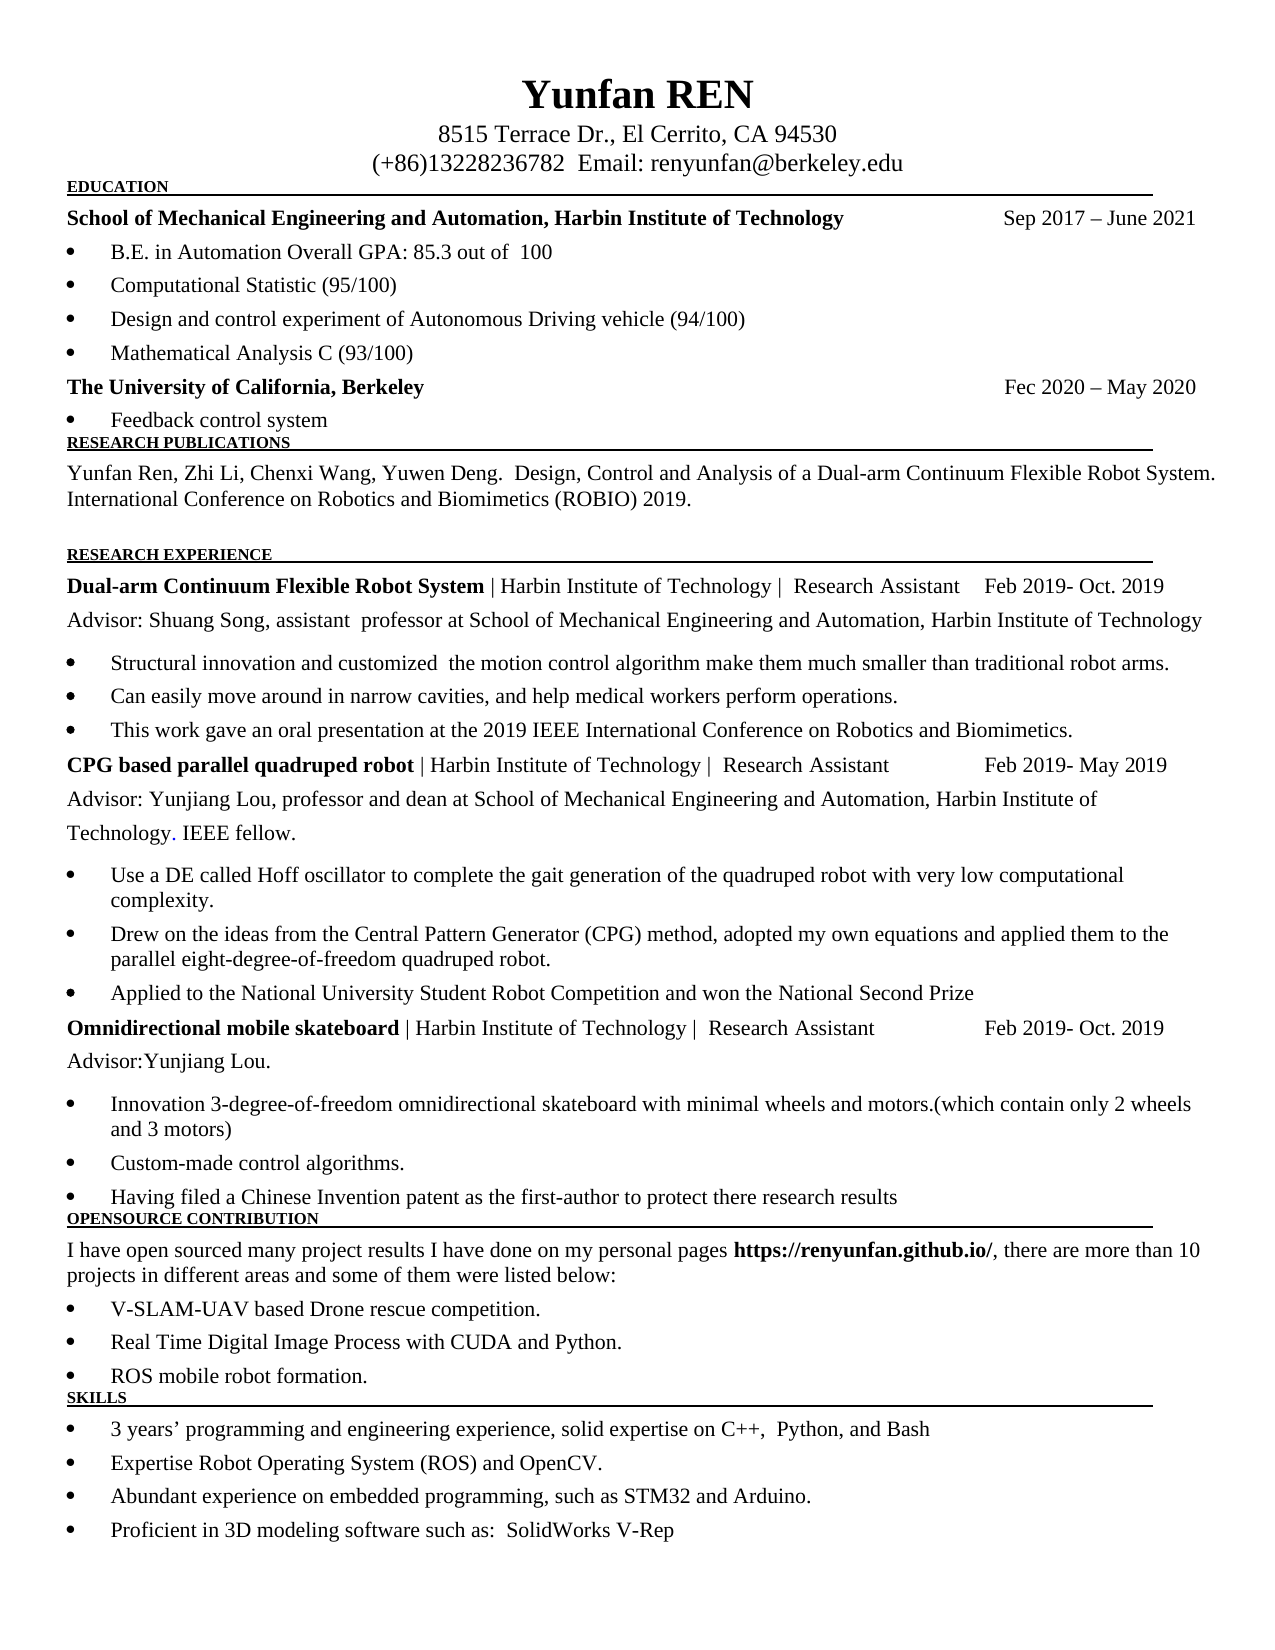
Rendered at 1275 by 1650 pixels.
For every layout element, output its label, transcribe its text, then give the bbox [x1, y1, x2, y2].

list Innovation 3-degree-of-freedom omnidirectional skateboard with minimal wheels and motors.(which contain only 2 wheels and 3 motors) [67, 1091, 1219, 1141]
text RESEARCH PUBLICATIONS [67, 433, 1219, 452]
text Yunfan REN [56, 70, 1219, 118]
text (+86)13228236782 Email: renyunfan@berkeley.edu [56, 148, 1219, 177]
list Feedback control system [67, 407, 1219, 433]
list Can easily move around in narrow cavities, and help medical workers perform operations. [67, 683, 1219, 708]
list ROS mobile robot formation. [67, 1363, 1219, 1388]
list B.E. in Automation Overall GPA: 85.3 out of 100 [67, 239, 1219, 264]
list 3 years’ programming and engineering experience, solid expertise on C++, Python, and Bash [67, 1416, 1219, 1441]
list Expertise Robot Operating System (ROS) and OpenCV. [67, 1450, 1219, 1475]
list Real Time Digital Image Process with CUDA and Python. [67, 1329, 1219, 1354]
text CPG based parallel quadruped robot | Harbin Institute of Technology | Research Assistant Feb 2019- May 2019 Advisor: Yunjiang Lou, professor and dean at School of Mechanical Engineering and Automation, Harbin Institute of Technology. IEEE fellow. [67, 752, 1205, 845]
list Having filed a Chinese Invention patent as the first-author to protect there research results [67, 1184, 1219, 1209]
text SKILLS [67, 1388, 1219, 1407]
list Proficient in 3D modeling software such as: SolidWorks V-Rep [67, 1517, 1219, 1542]
list Custom-made control algorithms. [67, 1150, 1219, 1175]
list Computational Statistic (95/100) [67, 272, 1219, 298]
list Design and control experiment of Autonomous Driving vehicle (94/100) [67, 306, 1219, 331]
list Drew on the ideas from the Central Pattern Generator (CPG) method, adopted my own equations and applied them to the parallel eight-degree-of-freedom quadruped robot. [67, 921, 1219, 971]
text Omnidirectional mobile skateboard | Harbin Institute of Technology | Research Assistant Feb 2019- Oct. 2019 Advisor:Yunjiang Lou. [67, 1014, 1205, 1074]
list V-SLAM-UAV based Drone rescue competition. [67, 1296, 1219, 1321]
list I have open sourced many project results I have done on my personal pages https://renyunfan.github.io/, there are more than 10 projects in different areas and some of them were listed below: [67, 1237, 1219, 1287]
list Use a DE called Hoff oscillator to complete the gait generation of the quadruped robot with very low computational complexity. [67, 862, 1219, 912]
list This work gave an oral presentation at the 2019 IEEE International Conference on Robotics and Biomimetics. [67, 717, 1219, 742]
list The University of California, Berkeley Fec 2020 – May 2020 [67, 374, 1219, 399]
list Applied to the National University Student Robot Competition and won the National Second Prize [67, 980, 1219, 1005]
list Yunfan Ren, Zhi Li, Chenxi Wang, Yuwen Deng. Design, Control and Analysis of a Dual-arm Continuum Flexible Robot System. International Conference on Robotics and Biomimetics (ROBIO) 2019. [67, 460, 1219, 511]
list Structural innovation and customized the motion control algorithm make them much smaller than traditional robot arms. [67, 649, 1219, 675]
text RESEARCH EXPERIENCE [67, 544, 1219, 564]
list Mathematical Analysis C (93/100) [67, 340, 1219, 365]
text OPENSOURCE CONTRIBUTION [67, 1209, 1219, 1228]
text Dual-arm Continuum Flexible Robot System | Harbin Institute of Technology | Research Assistant Feb 2019- Oct. 2019 Advisor: Shuang Song, assistant professor at School of Mechanical Engineering and Automation, Harbin Institute of Technology [67, 573, 1205, 632]
list School of Mechanical Engineering and Automation, Harbin Institute of Technology Sep 2017 – June 2021 [67, 205, 1219, 230]
list Abundant experience on embedded programming, such as STM32 and Arduino. [67, 1483, 1219, 1509]
text EDUCATION [67, 177, 1219, 196]
text 8515 Terrace Dr., El Cerrito, CA 94530 [56, 119, 1219, 147]
